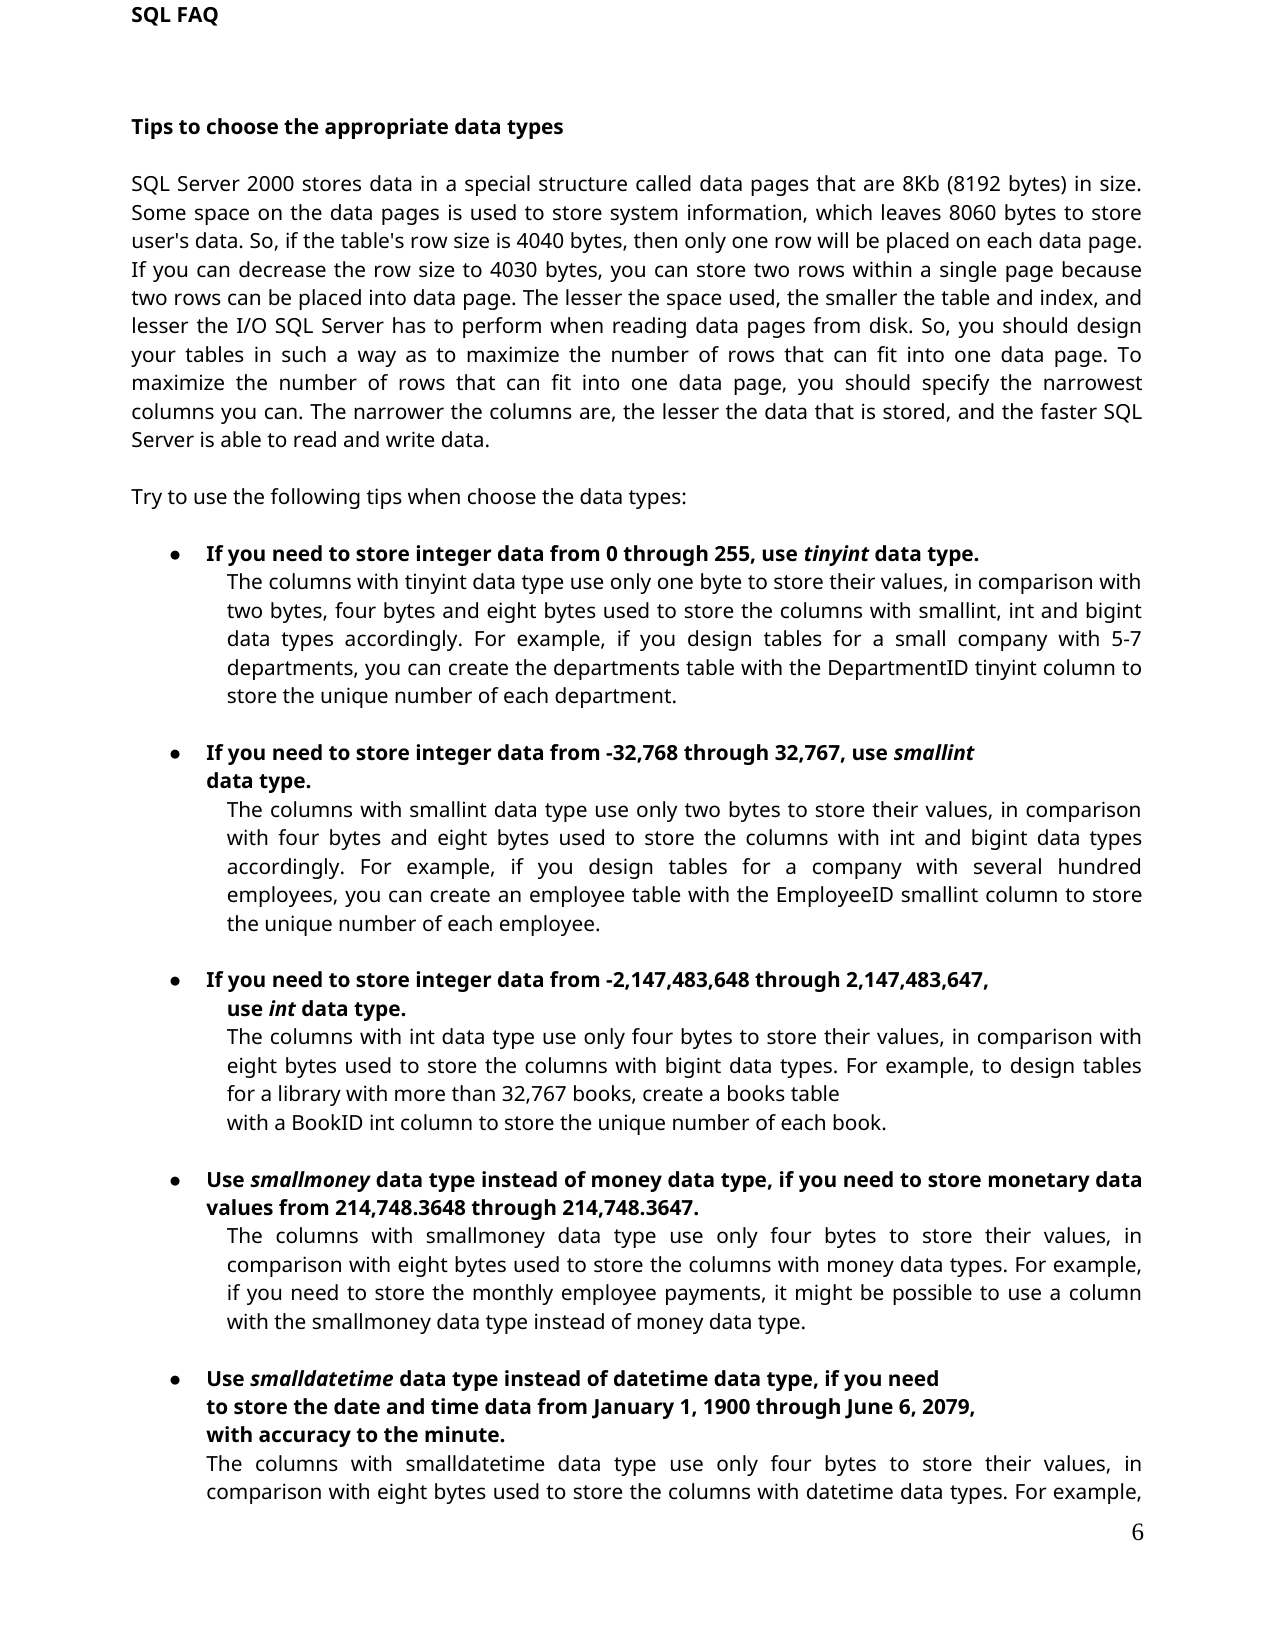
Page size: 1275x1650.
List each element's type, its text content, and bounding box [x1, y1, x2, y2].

list Use smallmoney data type instead of money data type, if you need to store monetary data values from 214,748.3648 through 214,748.3647. [169, 1165, 1144, 1222]
text SQL Server 2000 stores data in a special structure called data pages that are 8Kb (8192 bytes) in size. Some space on the data pages is used to store system information, which leaves 8060 bytes to store user's data. So, if the table's row size is 4040 bytes, then only one row will be placed on each data page. If you can decrease the row size to 4030 bytes, you can store two rows within a single page because two rows can be placed into data page. The lesser the space used, the smaller the table and index, and lesser the I/O SQL Server has to perform when reading data pages from disk. So, you should design your tables in such a way as to maximize the number of rows that can fit into one data page. To maximize the number of rows that can fit into one data page, you should specify the narrowest columns you can. The narrower the columns are, the lesser the data that is stored, and the faster SQL Server is able to read and write data. [131, 169, 1144, 454]
text data type. [206, 767, 1144, 795]
text The columns with smallint data type use only two bytes to store their values, in comparison with four bytes and eight bytes used to store the columns with int and bigint data types accordingly. For example, if you design tables for a company with several hundred employees, you can create an employee table with the EmployeeID smallint column to store the unique number of each employee. [227, 795, 1144, 937]
list If you need to store integer data from -2,147,483,648 through 2,147,483,647, [169, 966, 1144, 994]
text use int data type. [169, 994, 1144, 1022]
text to store the date and time data from January 1, 1900 through June 6, 2079, [206, 1392, 1144, 1421]
text The columns with int data type use only four bytes to store their values, in comparison with eight bytes used to store the columns with bigint data types. For example, to design tables for a library with more than 32,767 books, create a books table [227, 1022, 1144, 1108]
text with a BookID int column to store the unique number of each book. [227, 1108, 1144, 1136]
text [206, 1449, 1144, 1506]
list Use smalldatetime data type instead of datetime data type, if you need [169, 1364, 1144, 1392]
text Tips to choose the appropriate data types [131, 112, 1144, 141]
text Try to use the following tips when choose the data types: [131, 482, 1144, 511]
text with accuracy to the minute. [206, 1421, 1144, 1449]
list If you need to store integer data from 0 through 255, use tinyint data type. [169, 539, 1144, 567]
text The columns with smallmoney data type use only four bytes to store their values, in comparison with eight bytes used to store the columns with money data types. For example, if you need to store the monthly employee payments, it might be possible to use a column with the smallmoney data type instead of money data type. [227, 1222, 1144, 1335]
text The columns with tinyint data type use only one byte to store their values, in comparison with two bytes, four bytes and eight bytes used to store the columns with smallint, int and bigint data types accordingly. For example, if you design tables for a small company with 5-7 departments, you can create the departments table with the DepartmentID tinyint column to store the unique number of each department. [227, 567, 1144, 710]
list If you need to store integer data from -32,768 through 32,767, use smallint [169, 738, 1144, 767]
